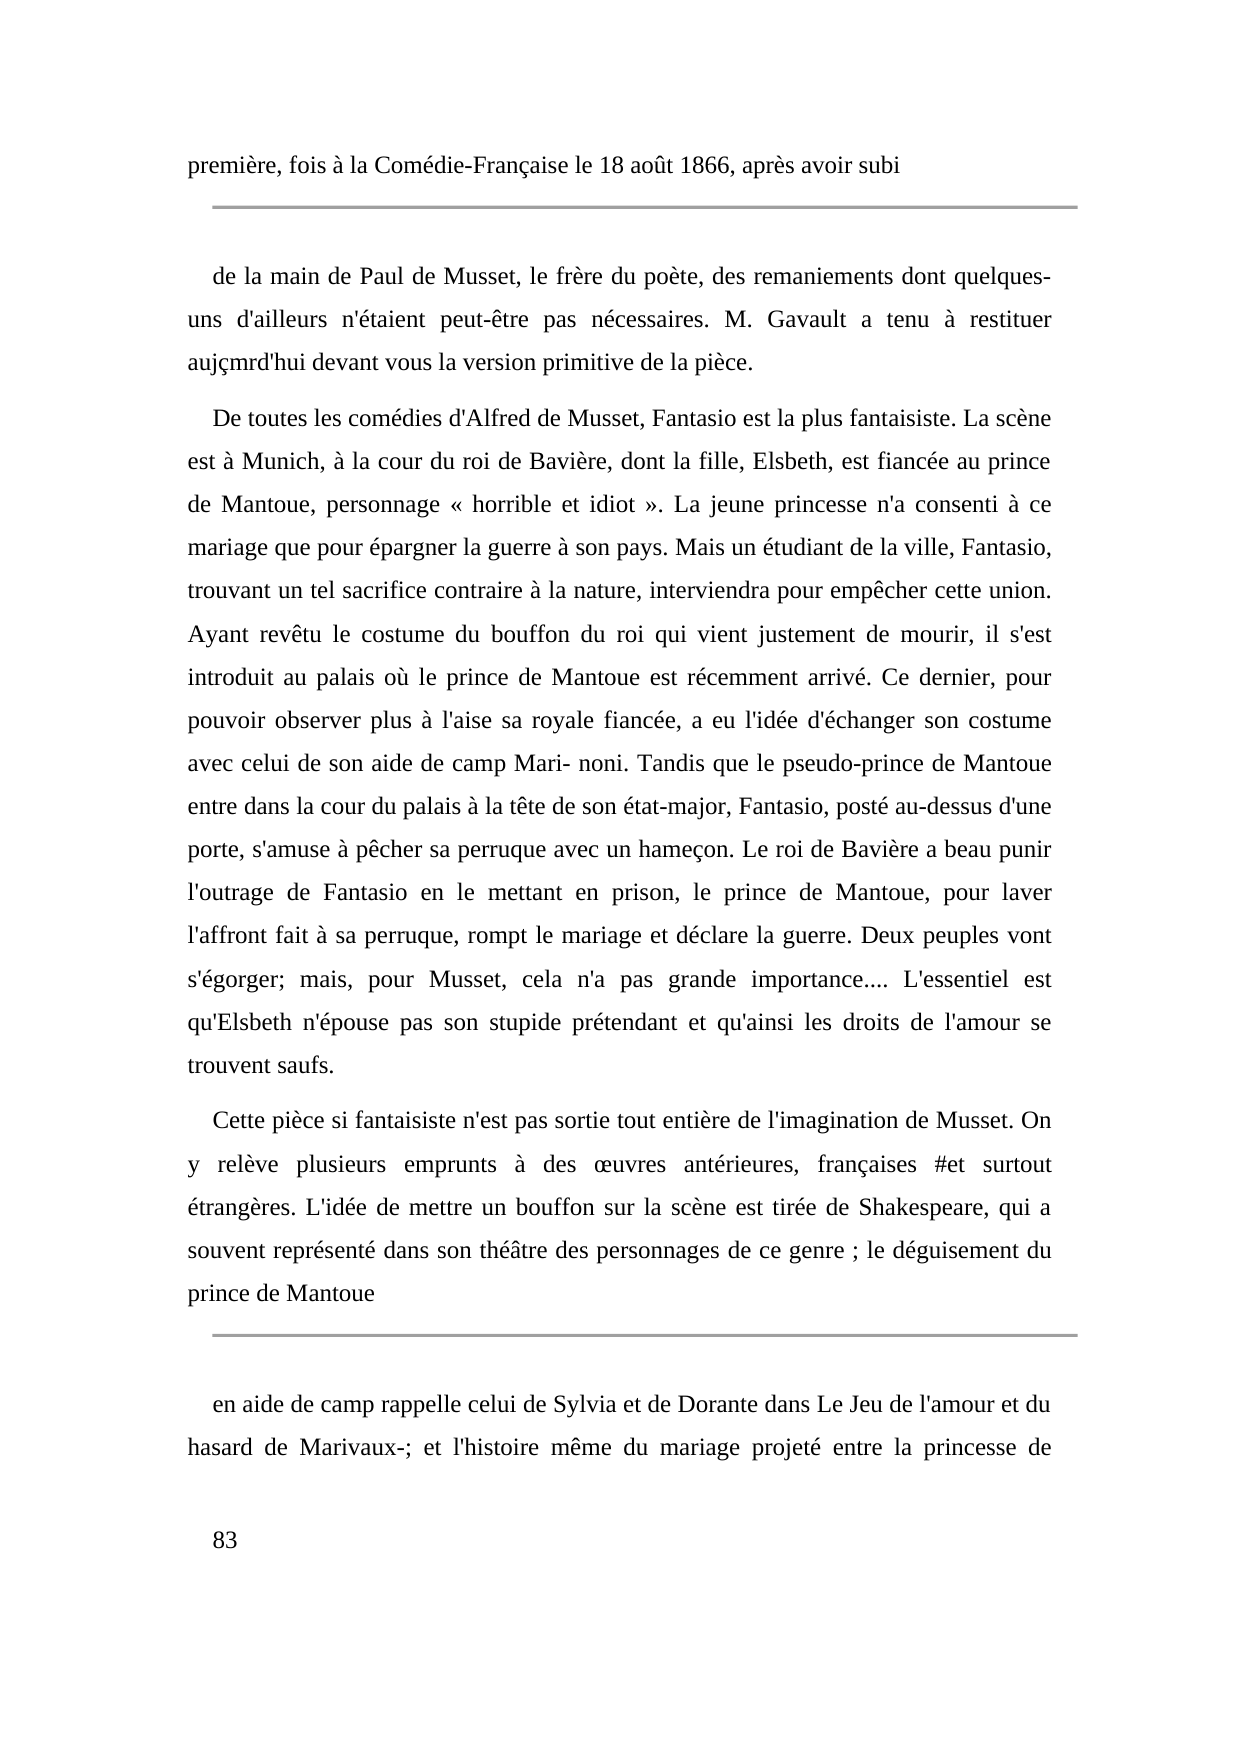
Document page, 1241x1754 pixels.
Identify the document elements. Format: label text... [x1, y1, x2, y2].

text de la main de Paul de Musset, le frère du poète, des remaniements dont quelques-uns d'ailleurs n'étaient peut-être pas nécessaires. M. Gavault a tenu à restituer aujçmrd'hui devant vous la version primitive de la pièce. [187, 261, 1053, 376]
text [187, 150, 1053, 179]
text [187, 1389, 1053, 1461]
text De toutes les comédies d'Alfred de Musset, Fantasio est la plus fantaisiste. La scène est à Munich, à la cour du roi de Bavière, dont la fille, Elsbeth, est fiancée au prince de Mantoue, personnage « horrible et idiot ». La jeune princesse n'a consenti à ce mariage que pour épargner la guerre à son pays. Mais un étudiant de la ville, Fantasio, trouvant un tel sacrifice contraire à la nature, interviendra pour empêcher cette union. Ayant revêtu le costume du bouffon du roi qui vient justement de mourir, il s'est introduit au palais où le prince de Mantoue est récemment arrivé. Ce dernier, pour pouvoir observer plus à l'aise sa royale fiancée, a eu l'idée d'échanger son costume avec celui de son aide de camp Mari- noni. Tandis que le pseudo-prince de Mantoue entre dans la cour du palais à la tête de son état-major, Fantasio, posté au-dessus d'une porte, s'amuse à pêcher sa perruque avec un hameçon. Le roi de Bavière a beau punir l'outrage de Fantasio en le mettant en prison, le prince de Mantoue, pour laver l'affront fait à sa perruque, rompt le mariage et déclare la guerre. Deux peuples vont s'égorger; mais, pour Musset, cela n'a pas grande importance.... L'essentiel est qu'Elsbeth n'épouse pas son stupide prétendant et qu'ainsi les droits de l'amour se trouvent saufs. [187, 403, 1053, 1079]
text Cette pièce si fantaisiste n'est pas sortie tout entière de l'imagination de Musset. On y relève plusieurs emprunts à des œuvres antérieures, françaises #et surtout étrangères. L'idée de mettre un bouffon sur la scène est tirée de Shakespeare, qui a souvent représenté dans son théâtre des personnages de ce genre ; le déguisement du prince de Mantoue [187, 1106, 1053, 1307]
